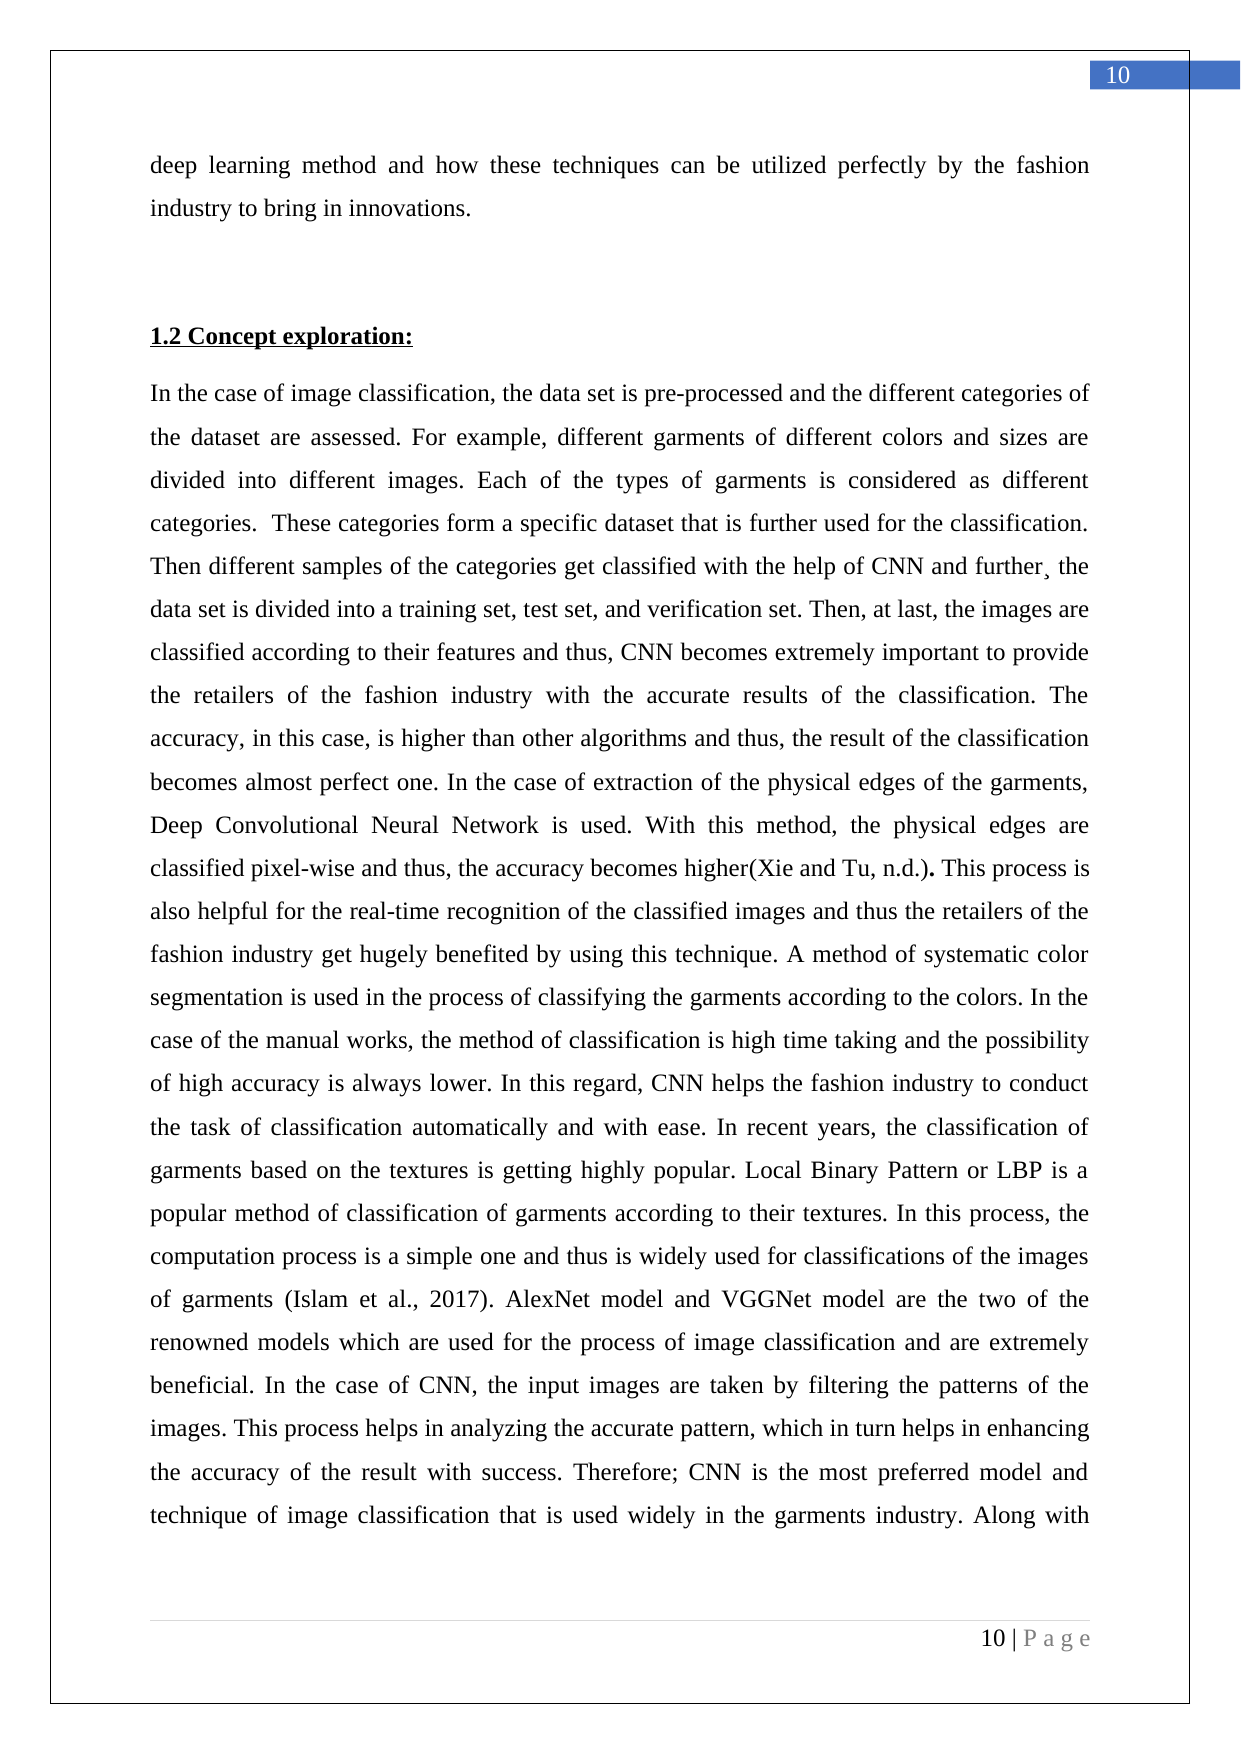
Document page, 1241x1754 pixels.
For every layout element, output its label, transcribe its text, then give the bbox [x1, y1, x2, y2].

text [150, 150, 1090, 222]
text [150, 378, 1090, 1528]
subtitle 1.2 Concept exploration: [150, 321, 1090, 350]
